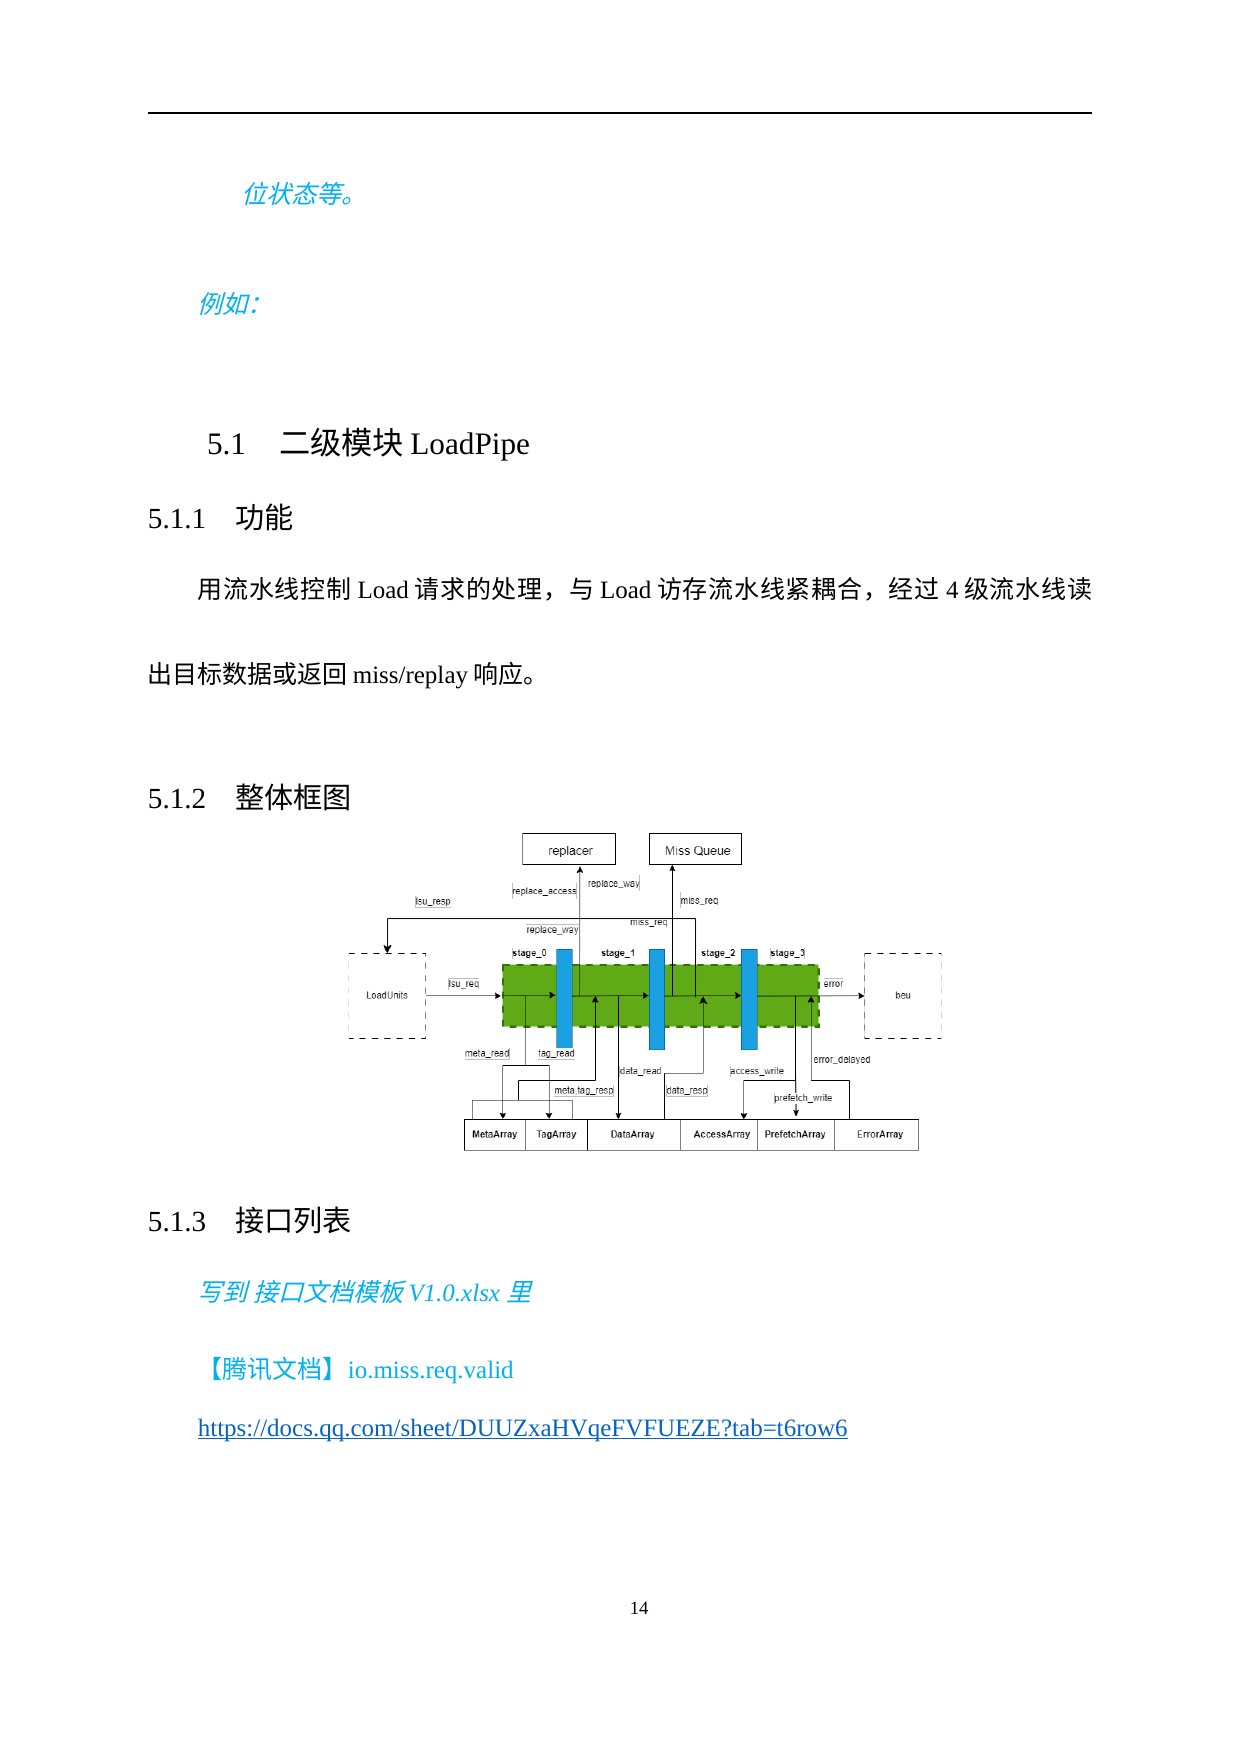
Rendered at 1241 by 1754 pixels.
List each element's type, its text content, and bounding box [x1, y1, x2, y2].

text 整体框图 [148, 774, 1092, 816]
text 例如： [148, 268, 1092, 336]
text 用流水线控制Load请求的处理，与Load访存流水线紧耦合，经过4级流水线读出目标数据或返回miss/replay响应。 [148, 554, 1092, 707]
picture [348, 833, 942, 1151]
text 功能 [148, 495, 1092, 537]
text 接口列表 [148, 1197, 1092, 1239]
text 【腾讯文档】io.miss.req.valid [148, 1333, 1092, 1401]
text 二级模块LoadPipe [207, 407, 1092, 474]
text 写到 接口文档模板V1.0.xlsx 里 [148, 1256, 1092, 1324]
text https://docs.qq.com/sheet/DUUZxaHVqeFVFUEZE?tab=t6row6 [148, 1410, 1092, 1444]
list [198, 159, 1092, 227]
